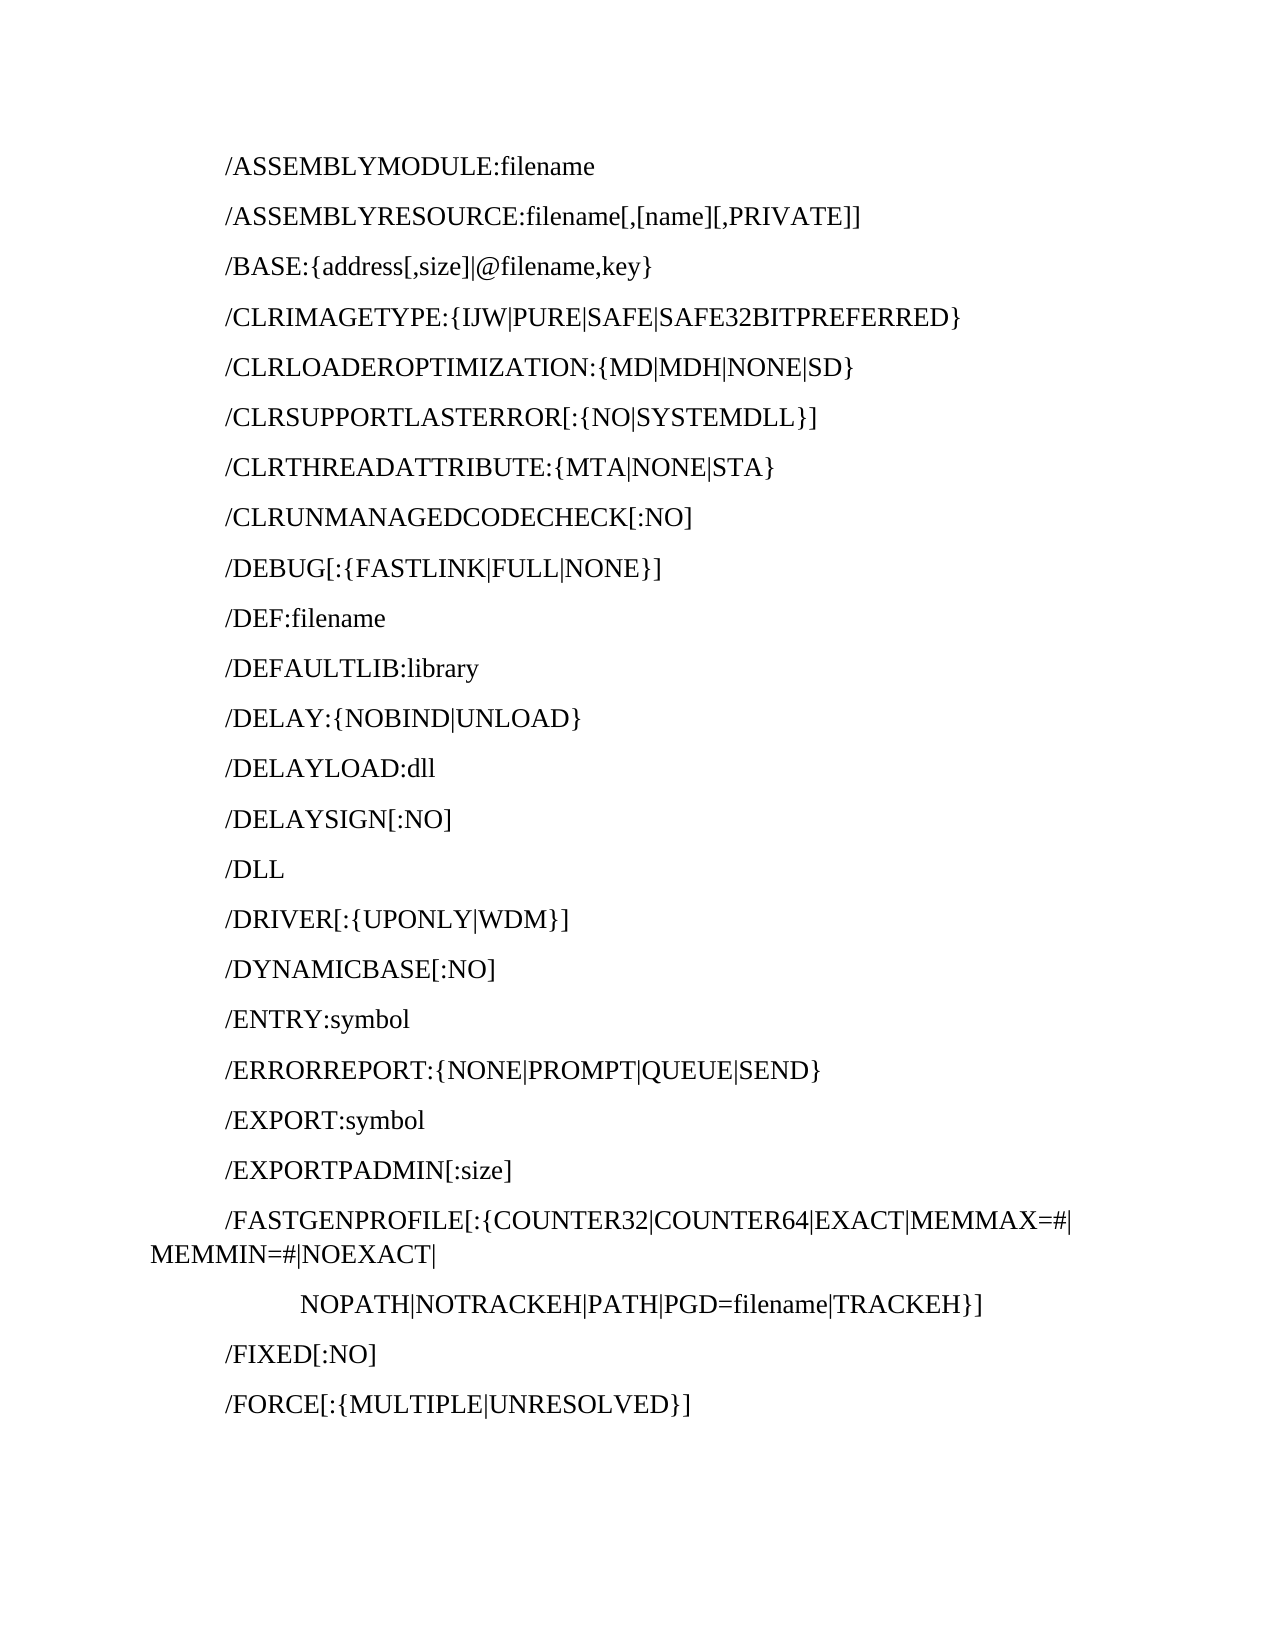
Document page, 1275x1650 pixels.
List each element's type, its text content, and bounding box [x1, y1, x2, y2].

text /DYNAMICBASE[:NO] [150, 953, 1125, 984]
text /EXPORTPADMIN[:size] [150, 1154, 1125, 1185]
text /ENTRY:symbol [150, 1003, 1125, 1035]
text /ERRORREPORT:{NONE|PROMPT|QUEUE|SEND} [150, 1054, 1125, 1085]
text /CLRLOADEROPTIMIZATION:{MD|MDH|NONE|SD} [150, 351, 1125, 382]
text /DEF:filename [150, 602, 1125, 633]
text /DEFAULTLIB:library [150, 652, 1125, 683]
text /DEBUG[:{FASTLINK|FULL|NONE}] [150, 552, 1125, 583]
text /FASTGENPROFILE[:{COUNTER32|COUNTER64|EXACT|MEMMAX=#|MEMMIN=#|NOEXACT| [150, 1204, 1125, 1269]
text /EXPORT:symbol [150, 1104, 1125, 1135]
text /CLRTHREADATTRIBUTE:{MTA|NONE|STA} [150, 451, 1125, 482]
text /DELAYSIGN[:NO] [150, 803, 1125, 834]
text /DRIVER[:{UPONLY|WDM}] [150, 903, 1125, 934]
text /DLL [150, 853, 1125, 884]
text /ASSEMBLYMODULE:filename [150, 150, 1125, 181]
text /DELAYLOAD:dll [150, 752, 1125, 784]
text /BASE:{address[,size]|@filename,key} [150, 250, 1125, 282]
text /FORCE[:{MULTIPLE|UNRESOLVED}] [150, 1388, 1125, 1420]
text /ASSEMBLYRESOURCE:filename[,[name][,PRIVATE]] [150, 200, 1125, 231]
text /CLRSUPPORTLASTERROR[:{NO|SYSTEMDLL}] [150, 401, 1125, 432]
text /DELAY:{NOBIND|UNLOAD} [150, 702, 1125, 733]
text /CLRIMAGETYPE:{IJW|PURE|SAFE|SAFE32BITPREFERRED} [150, 301, 1125, 332]
text /CLRUNMANAGEDCODECHECK[:NO] [150, 501, 1125, 533]
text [150, 1288, 1125, 1319]
text /FIXED[:NO] [150, 1338, 1125, 1369]
